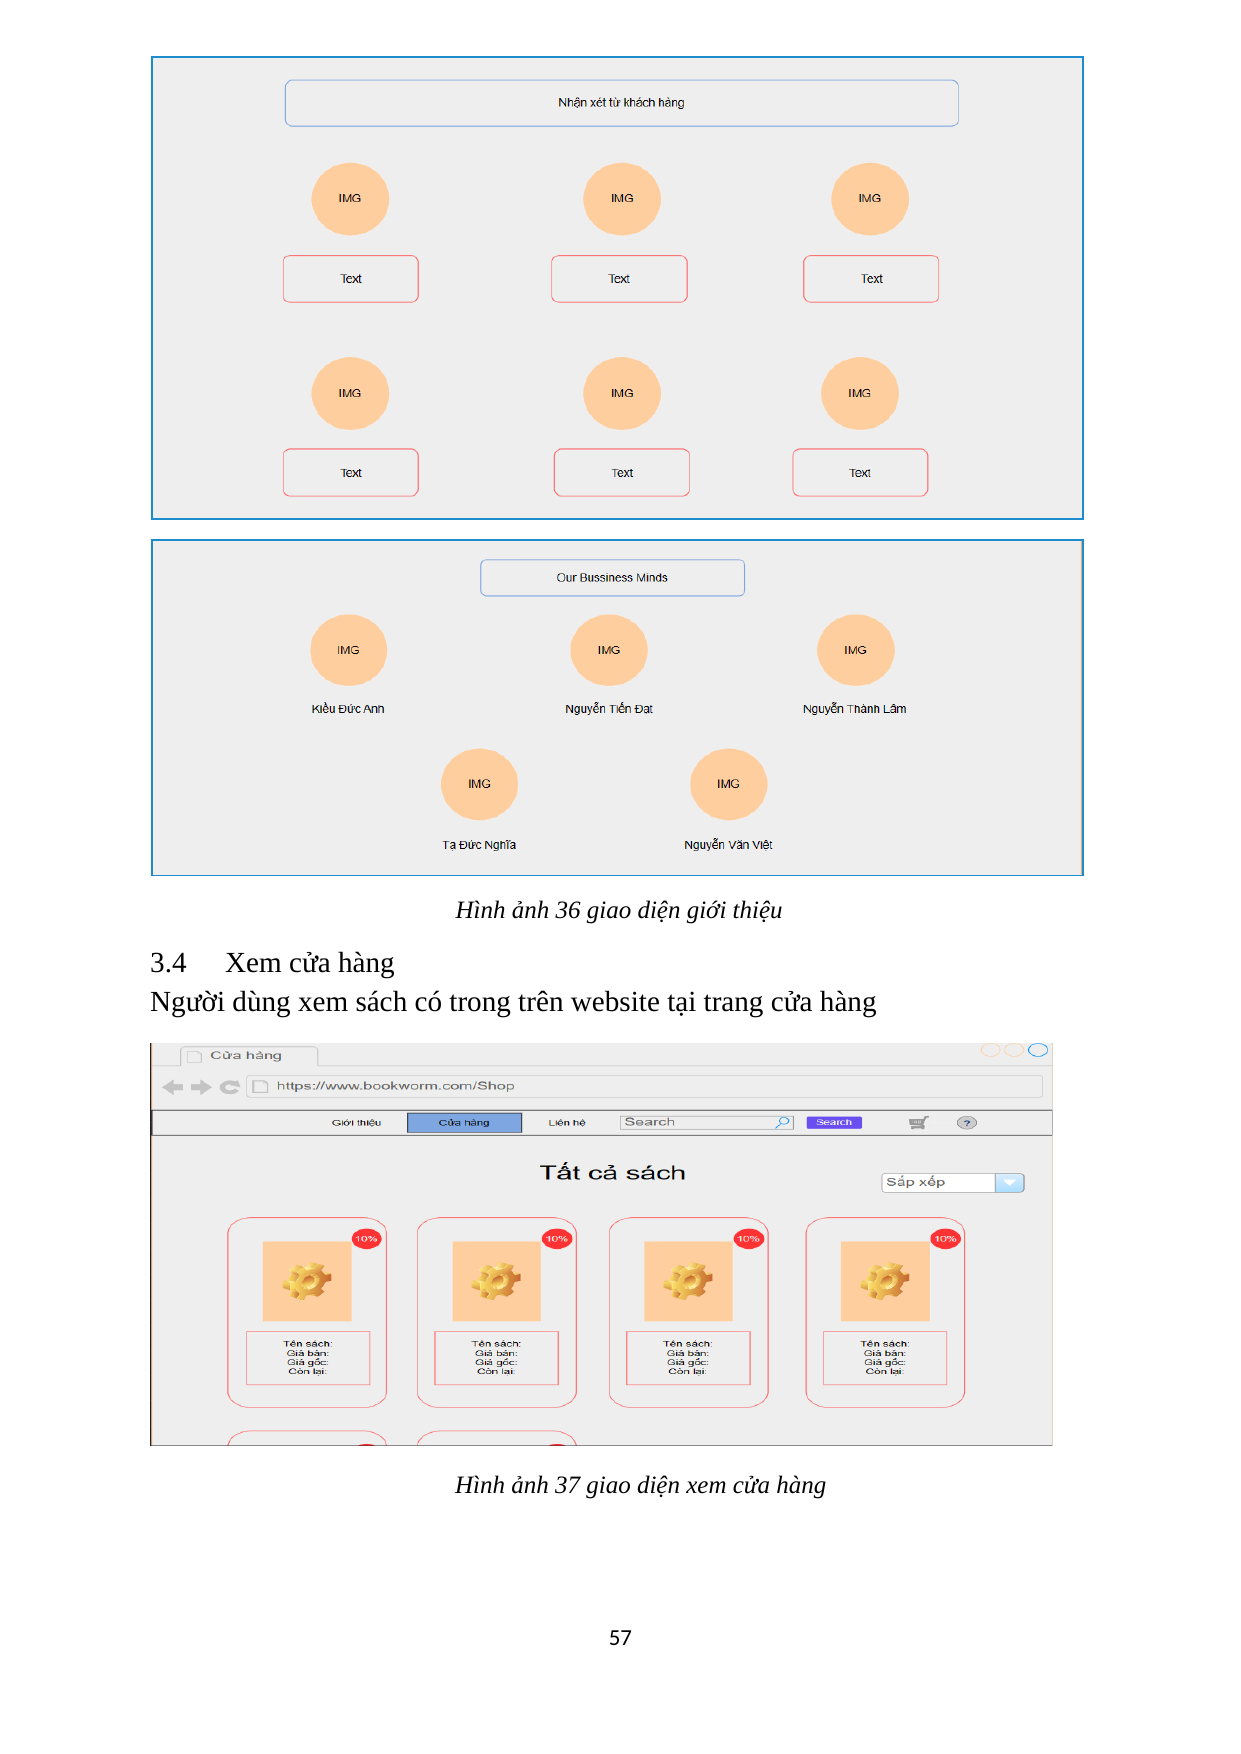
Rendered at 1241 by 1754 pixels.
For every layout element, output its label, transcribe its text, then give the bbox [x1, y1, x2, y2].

picture [150, 1043, 1053, 1446]
text Người dùng xem sách có trong trên website tại trang cửa hàng [150, 984, 1090, 1017]
picture [153, 541, 1082, 875]
text Hình ảnh 37 giao diện xem cửa hàng [150, 1471, 1090, 1499]
subtitle 3.4 Xem cửa hàng [150, 945, 1090, 979]
text Hình ảnh 36 giao diện giới thiệu [150, 896, 1090, 924]
picture [153, 58, 1082, 518]
